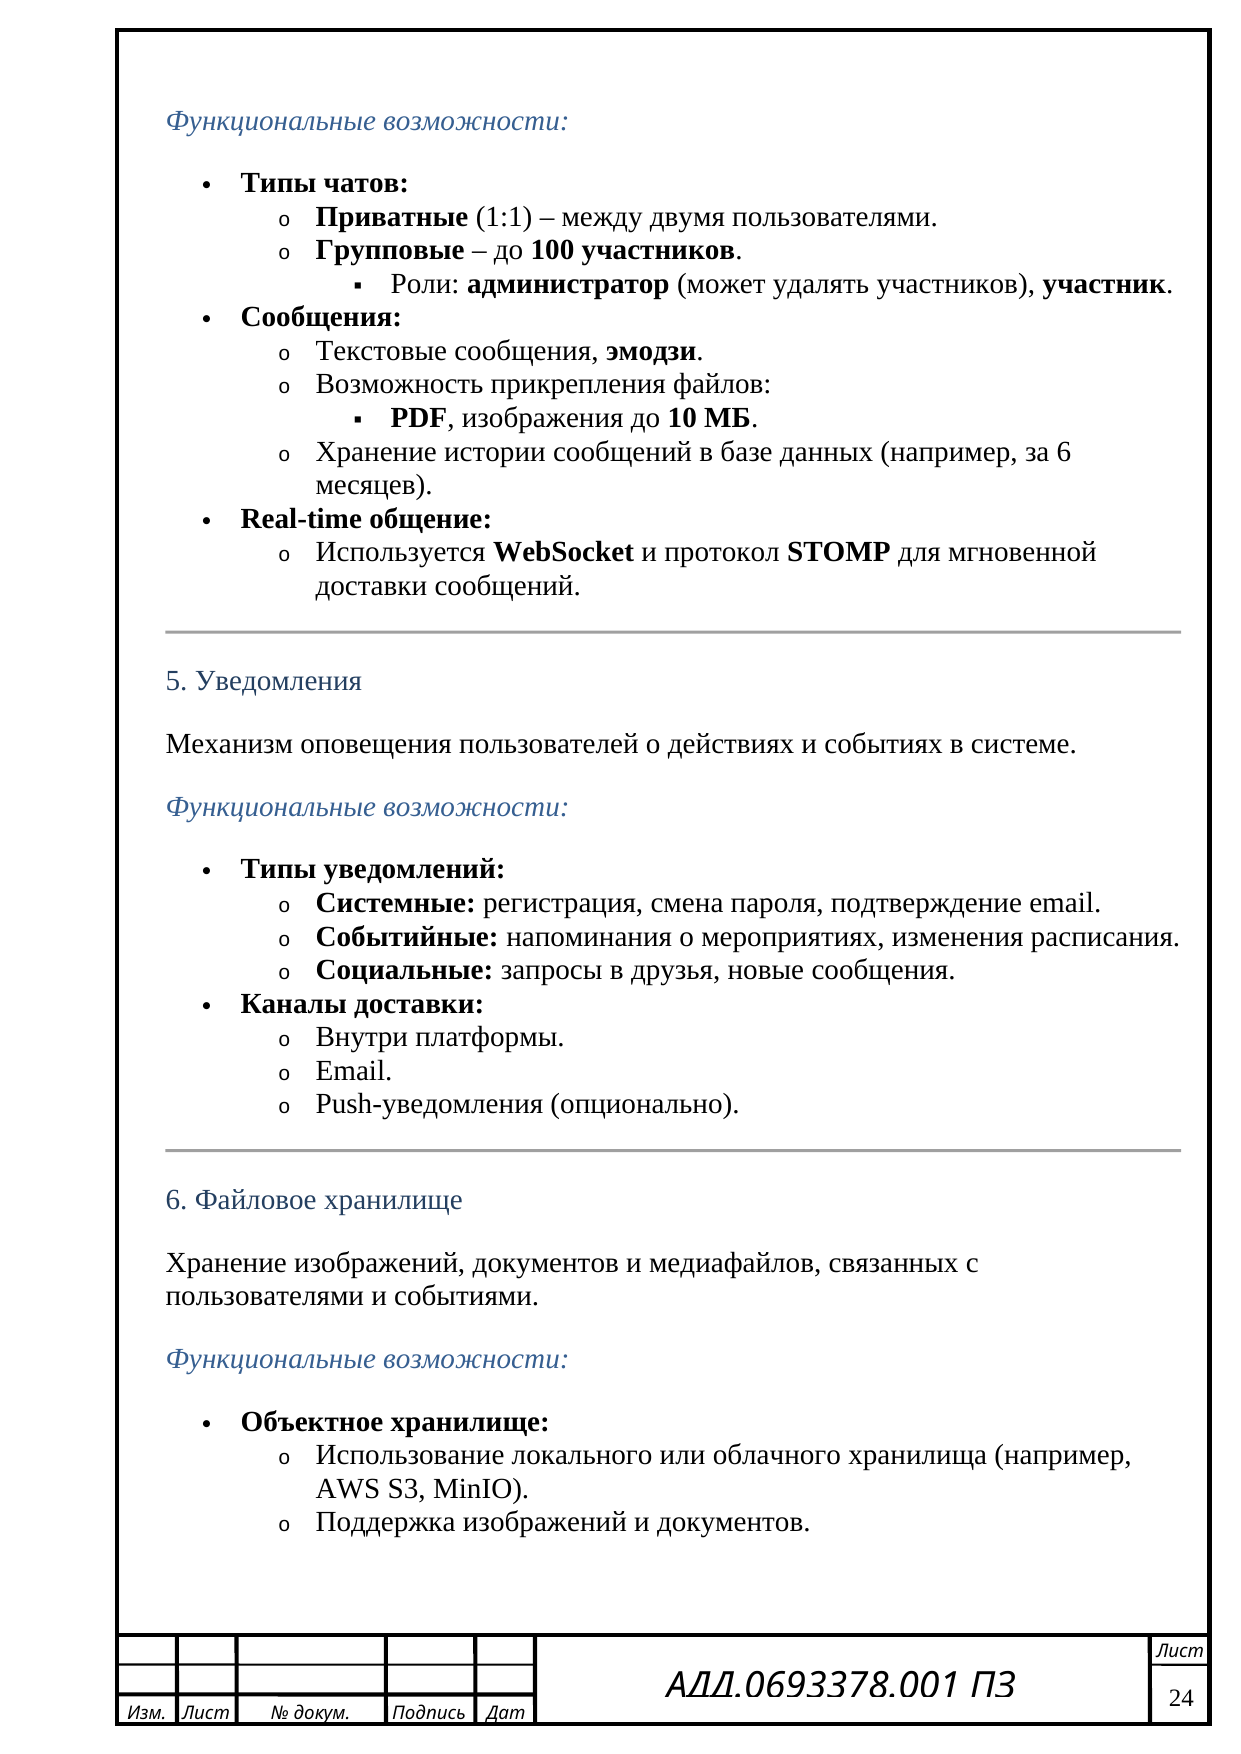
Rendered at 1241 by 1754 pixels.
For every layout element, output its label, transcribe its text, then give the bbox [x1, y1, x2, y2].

list Использование локального или облачного хранилища (например, AWS S3, MinIO). [278, 1437, 1181, 1504]
list Real-time общение: [203, 501, 1181, 534]
list Используется WebSocket и протокол STOMP для мгновенной доставки сообщений. [278, 534, 1181, 601]
list Push-уведомления (опционально). [278, 1086, 1181, 1120]
text Хранение изображений, документов и медиафайлов, связанных с пользователями и событиями. [165, 1245, 1181, 1312]
list Системные: регистрация, смена пароля, подтверждение email. [278, 885, 1181, 919]
list Хранение истории сообщений в базе данных (например, за 6 месяцев). [278, 434, 1181, 501]
list Приватные (1:1) – между двумя пользователями. [278, 199, 1181, 232]
list Текстовые сообщения, эмодзи. [278, 333, 1181, 367]
subtitle Функциональные возможности: [165, 789, 1181, 822]
list Типы чатов: [203, 165, 1181, 199]
text Механизм оповещения пользователей о действиях и событиях в системе. [165, 726, 1181, 760]
list Социальные: запросы в друзья, новые сообщения. [278, 952, 1181, 986]
list Событийные: напоминания о мероприятиях, изменения расписания. [278, 919, 1181, 952]
list Возможность прикрепления файлов: [278, 367, 1181, 400]
list Сообщения: [203, 299, 1181, 333]
subtitle 5. Уведомления [165, 663, 1181, 697]
list Внутри платформы. [278, 1019, 1181, 1053]
subtitle Функциональные возможности: [165, 1341, 1181, 1374]
subtitle 6. Файловое хранилище [165, 1182, 1181, 1216]
list Email. [278, 1053, 1181, 1086]
list Объектное хранилище: [203, 1404, 1181, 1437]
list Поддержка изображений и документов. [278, 1504, 1181, 1538]
list Роли: администратор (может удалять участников), участник. [353, 266, 1181, 299]
list Групповые – до 100 участников. [278, 232, 1181, 266]
list Типы уведомлений: [203, 852, 1181, 885]
subtitle Функциональные возможности: [165, 103, 1181, 136]
list Каналы доставки: [203, 986, 1181, 1019]
list PDF, изображения до 10 МБ. [353, 400, 1181, 434]
